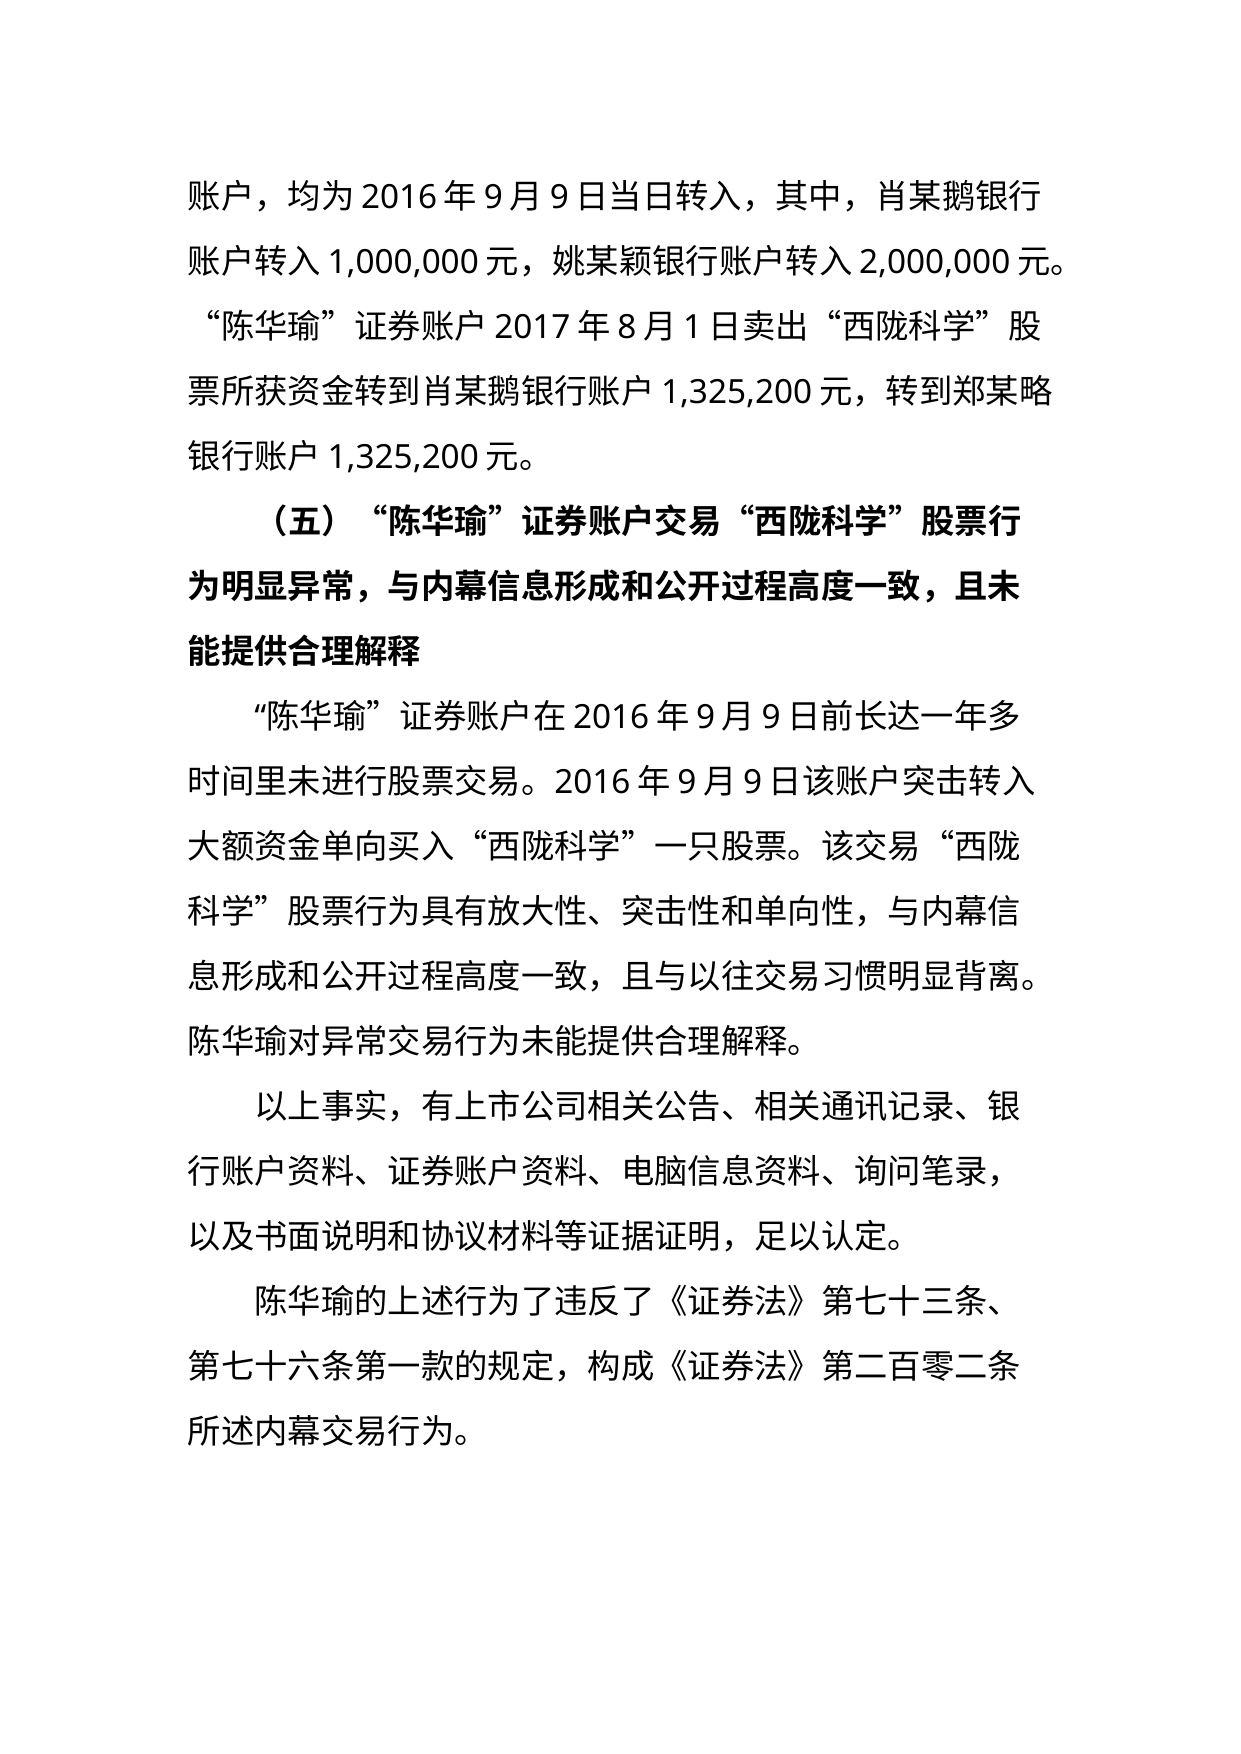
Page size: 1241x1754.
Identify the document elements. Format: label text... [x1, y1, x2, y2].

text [187, 162, 1053, 487]
text 以上事实，有上市公司相关公告、相关通讯记录、银行账户资料、证券账户资料、电脑信息资料、询问笔录，以及书面说明和协议材料等证据证明，足以认定。 [187, 1072, 1053, 1267]
text “陈华瑜”证券账户在2016年9月9日前长达一年多时间里未进行股票交易。2016年9月9日该账户突击转入大额资金单向买入“西陇科学”一只股票。该交易“西陇科学”股票行为具有放大性、突击性和单向性，与内幕信息形成和公开过程高度一致，且与以往交易习惯明显背离。陈华瑜对异常交易行为未能提供合理解释。 [187, 682, 1053, 1072]
text 陈华瑜的上述行为了违反了《证券法》第七十三条、第七十六条第一款的规定，构成《证券法》第二百零二条所述内幕交易行为。 [187, 1267, 1053, 1462]
text （五）“陈华瑜”证券账户交易“西陇科学”股票行为明显异常，与内幕信息形成和公开过程高度一致，且未能提供合理解释 [187, 487, 1053, 682]
